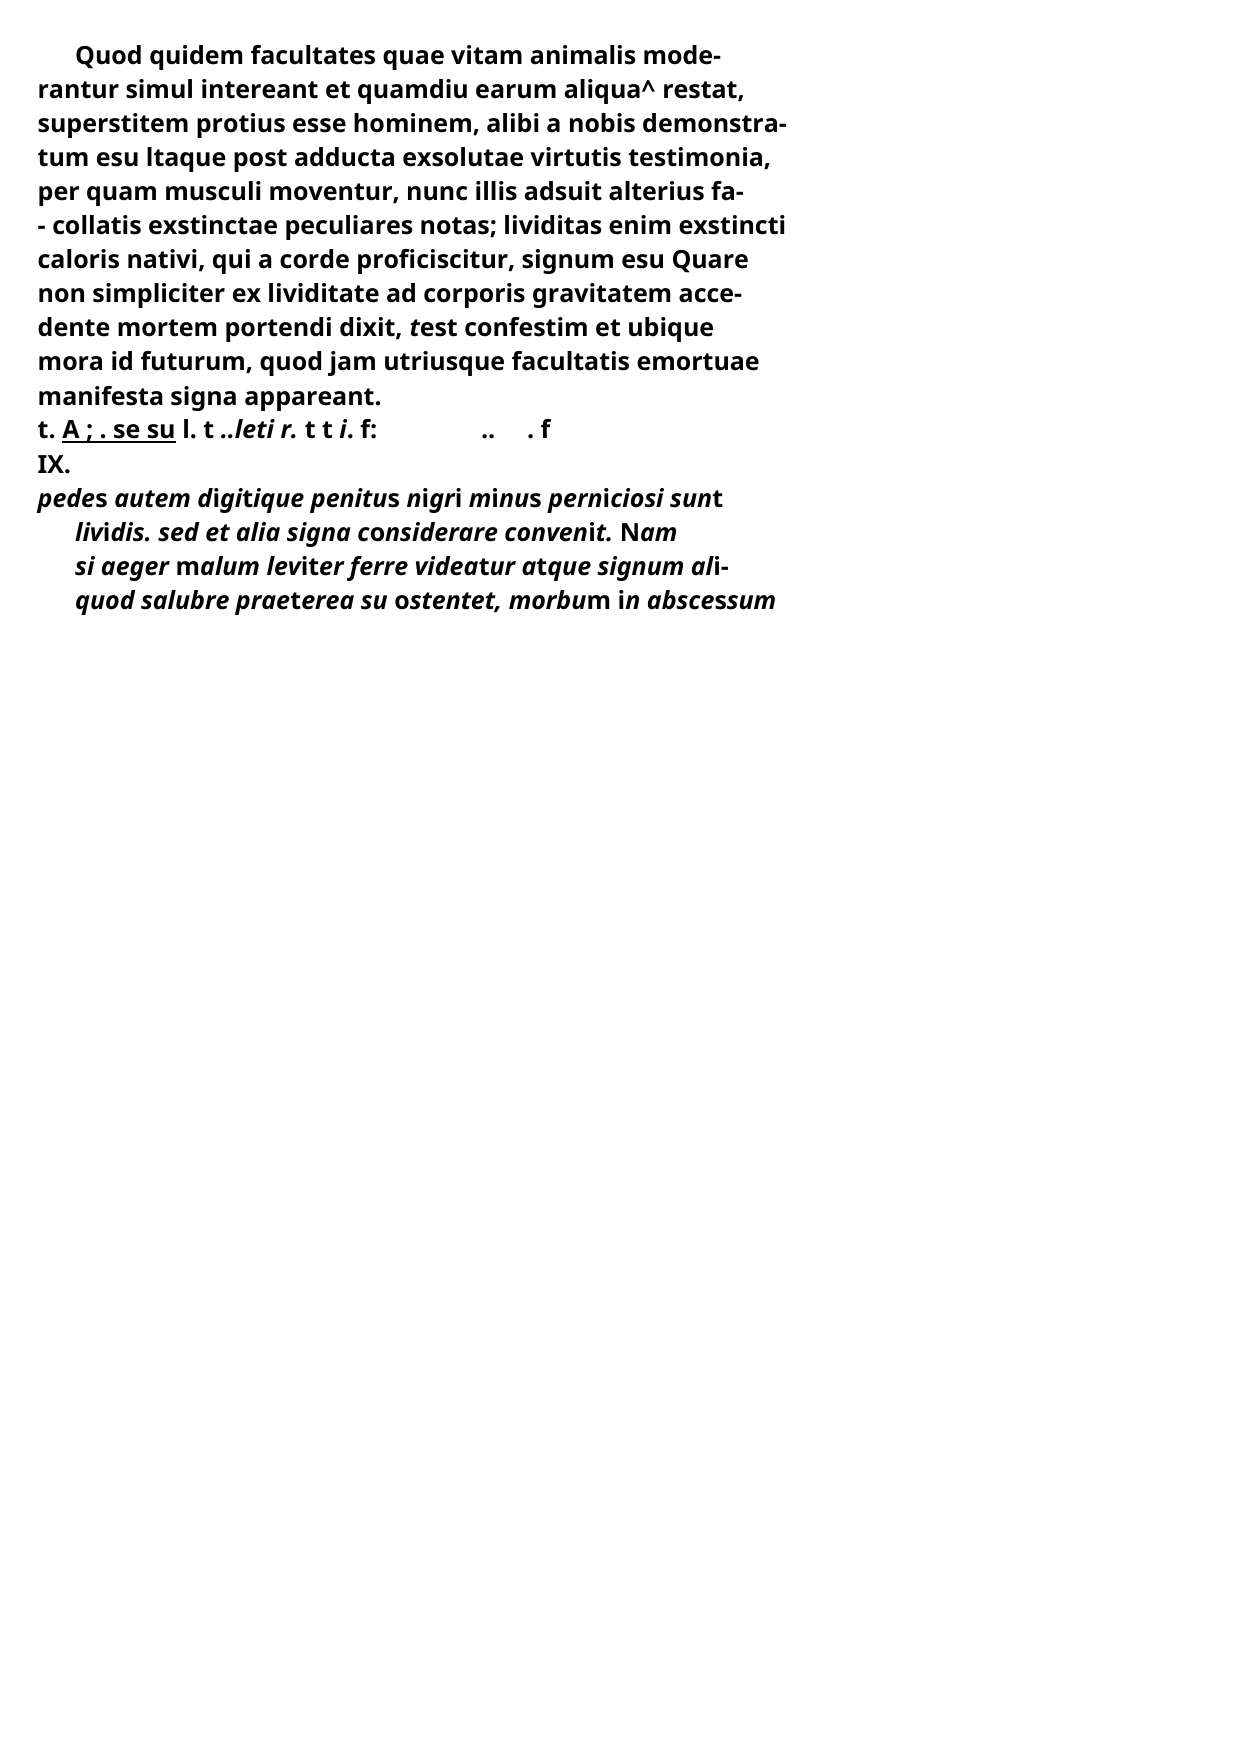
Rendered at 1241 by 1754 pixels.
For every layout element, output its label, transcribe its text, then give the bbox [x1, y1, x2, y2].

text IX. [37, 446, 1203, 480]
text pedes autem digitique penitus nigri minus perniciosi sunt lividis. sed et alia signa considerare convenit. Nam si aeger malum leviter ferre videatur atque signum ali- quod salubre praeterea su ostentet, morbum in abscessum [37, 480, 1203, 617]
text Quod quidem facultates quae vitam animalis mode- rantur simul intereant et quamdiu earum aliqua^ restat, superstitem protius esse hominem, alibi a nobis demonstra- tum esu ltaque post adducta exsolutae virtutis testimonia, per quam musculi moventur, nunc illis adsuit alterius fa- - collatis exstinctae peculiares notas; lividitas enim exstincti caloris nativi, qui a corde proficiscitur, signum esu Quare non simpliciter ex lividitate ad corporis gravitatem acce- dente mortem portendi dixit, test confestim et ubique mora id futurum, quod jam utriusque facultatis emortuae manifesta signa appareant. [37, 37, 1203, 412]
text t. A ; . se su l. t ..leti r. t t i. f: .. . f [37, 412, 1203, 446]
